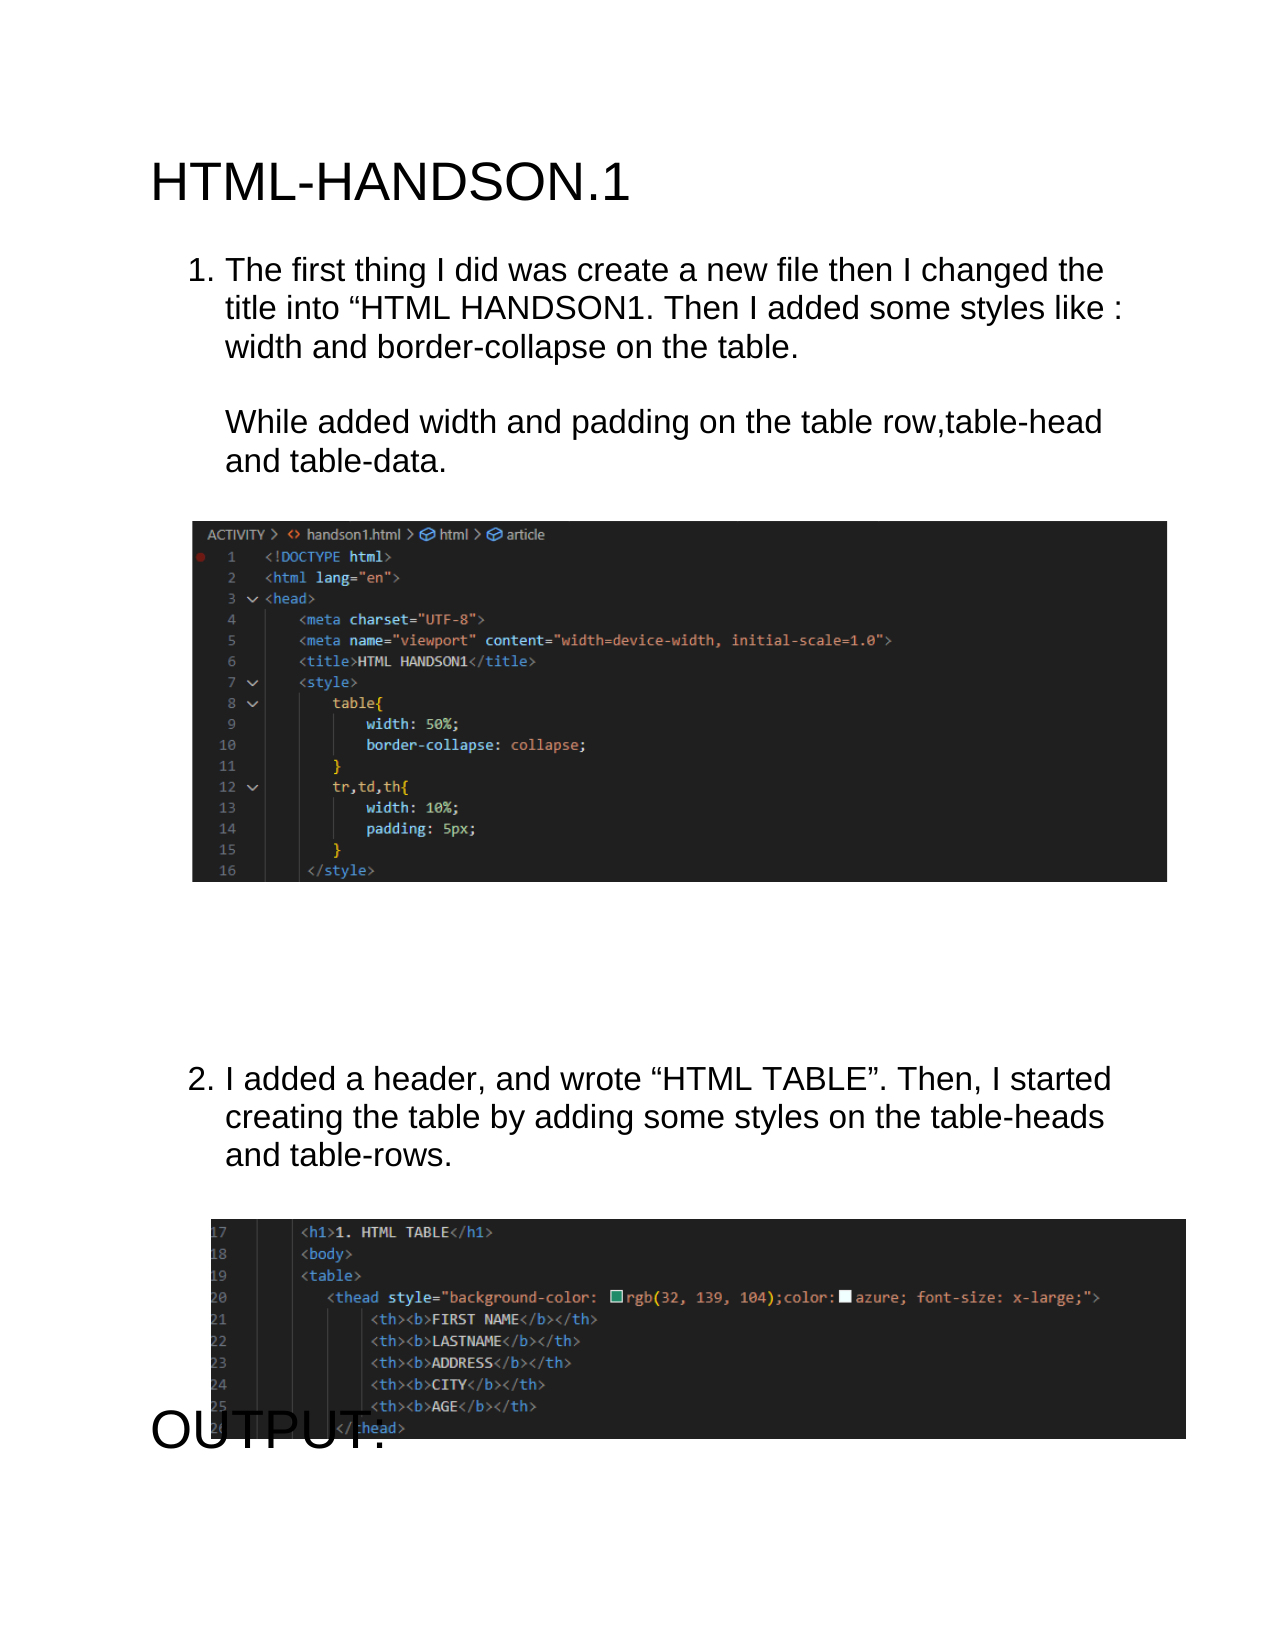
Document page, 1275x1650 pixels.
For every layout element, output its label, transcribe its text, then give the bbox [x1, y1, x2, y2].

subtitle The first thing I did was create a new file then I changed the title into “HTML HANDSON1. Then I added some styles like : width and border-collapse on the table. [187, 250, 1125, 365]
subtitle While added width and padding on the table row,table-head and table-data. [225, 403, 1125, 479]
subtitle I added a header, and wrote “HTML TABLE”. Then, I started creating the table by adding some styles on the table-heads and table-rows. [187, 1058, 1125, 1174]
title OUTPUT: [150, 1398, 1125, 1460]
picture [192, 521, 1168, 882]
title HTML-HANDSON.1 [150, 150, 1125, 212]
picture [211, 1219, 1186, 1439]
